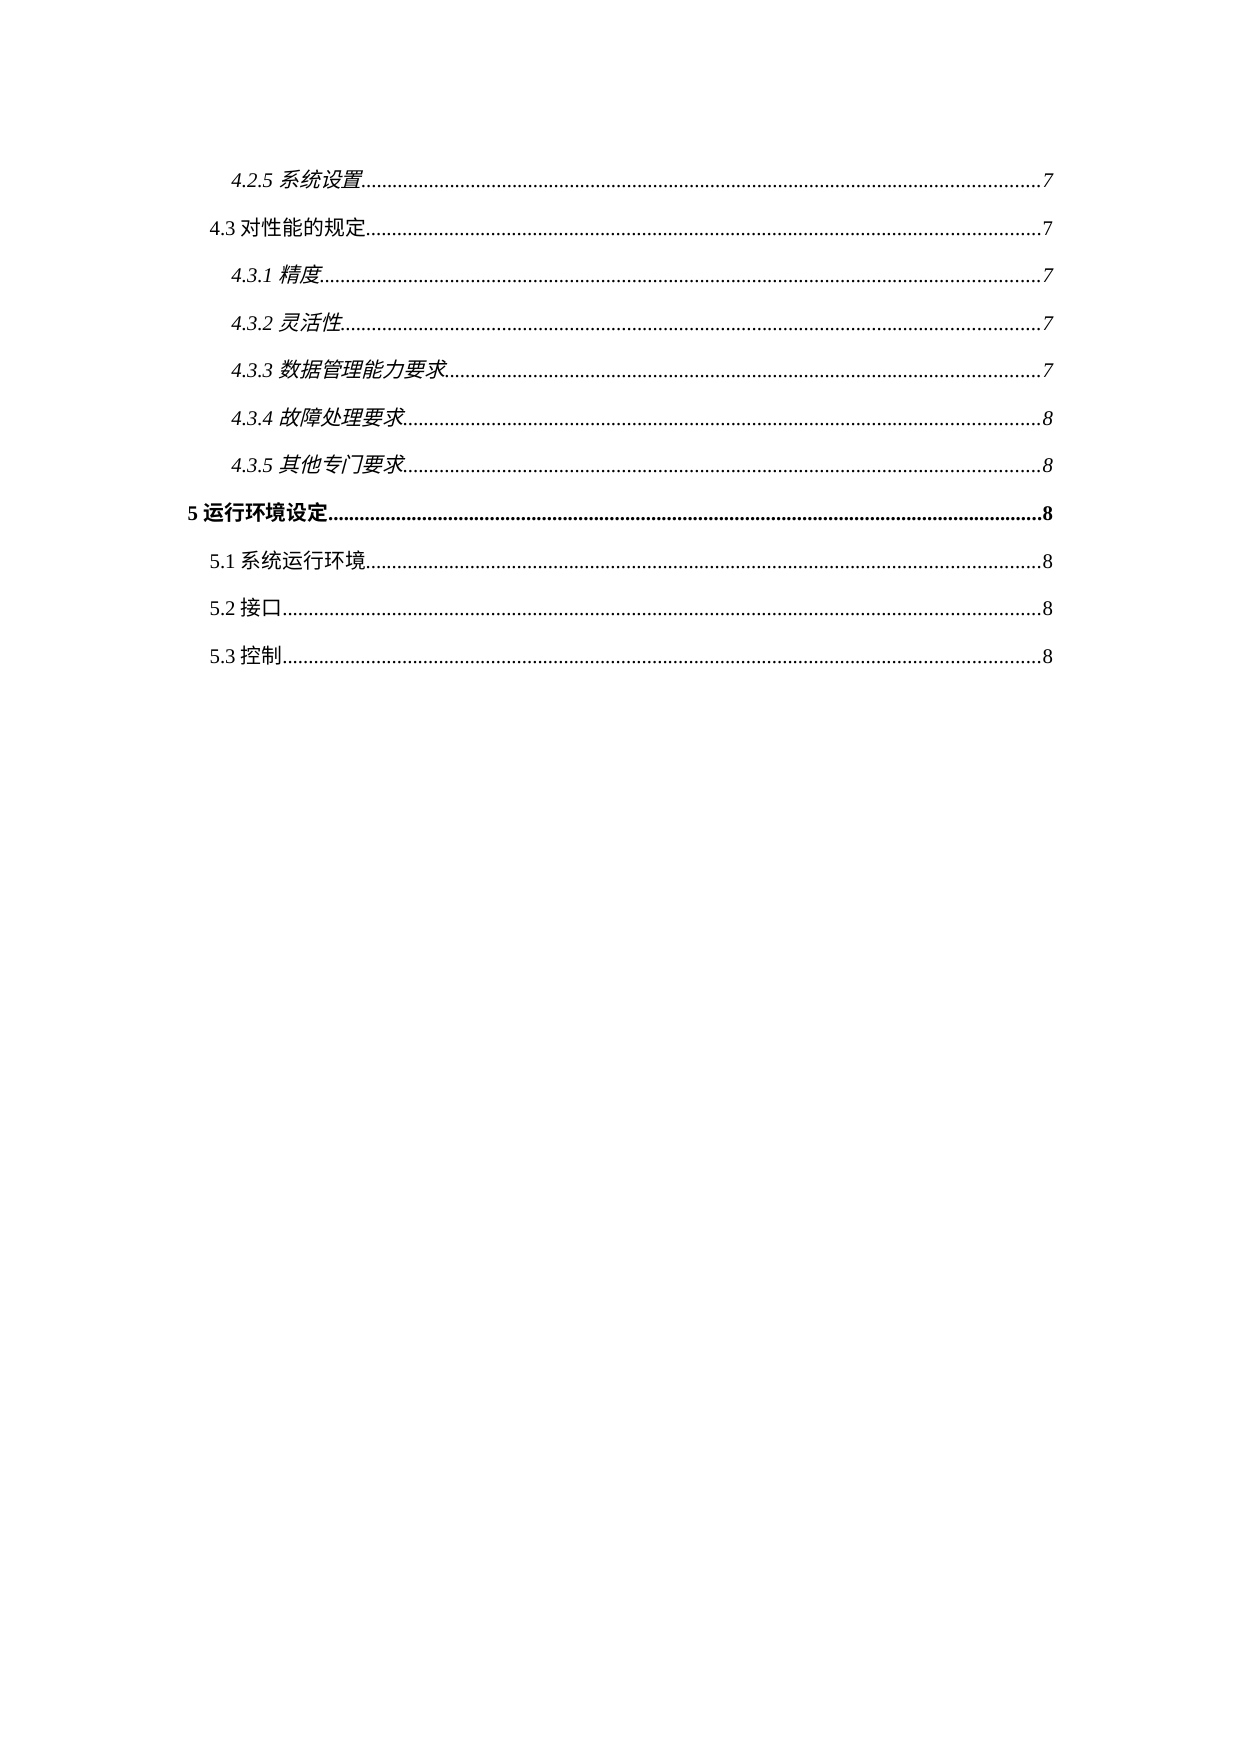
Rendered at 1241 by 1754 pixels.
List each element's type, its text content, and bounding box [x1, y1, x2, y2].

text 4.3.3 数据管理能力要求 7 [231, 352, 1053, 385]
text 5 运行环境设定 8 [187, 495, 1053, 528]
text 4.2.5 系统设置 7 [231, 162, 1053, 194]
text 4.3.5 其他专门要求 8 [231, 448, 1053, 480]
text 5.3 控制 8 [209, 638, 1053, 671]
text 5.2 接口 8 [209, 590, 1053, 623]
text 4.3.1 精度 7 [231, 257, 1053, 290]
text 4.3 对性能的规定 7 [209, 209, 1053, 242]
text 4.3.4 故障处理要求 8 [231, 400, 1053, 432]
text 4.3.2 灵活性 7 [231, 305, 1053, 337]
text 5.1 系统运行环境 8 [209, 543, 1053, 575]
